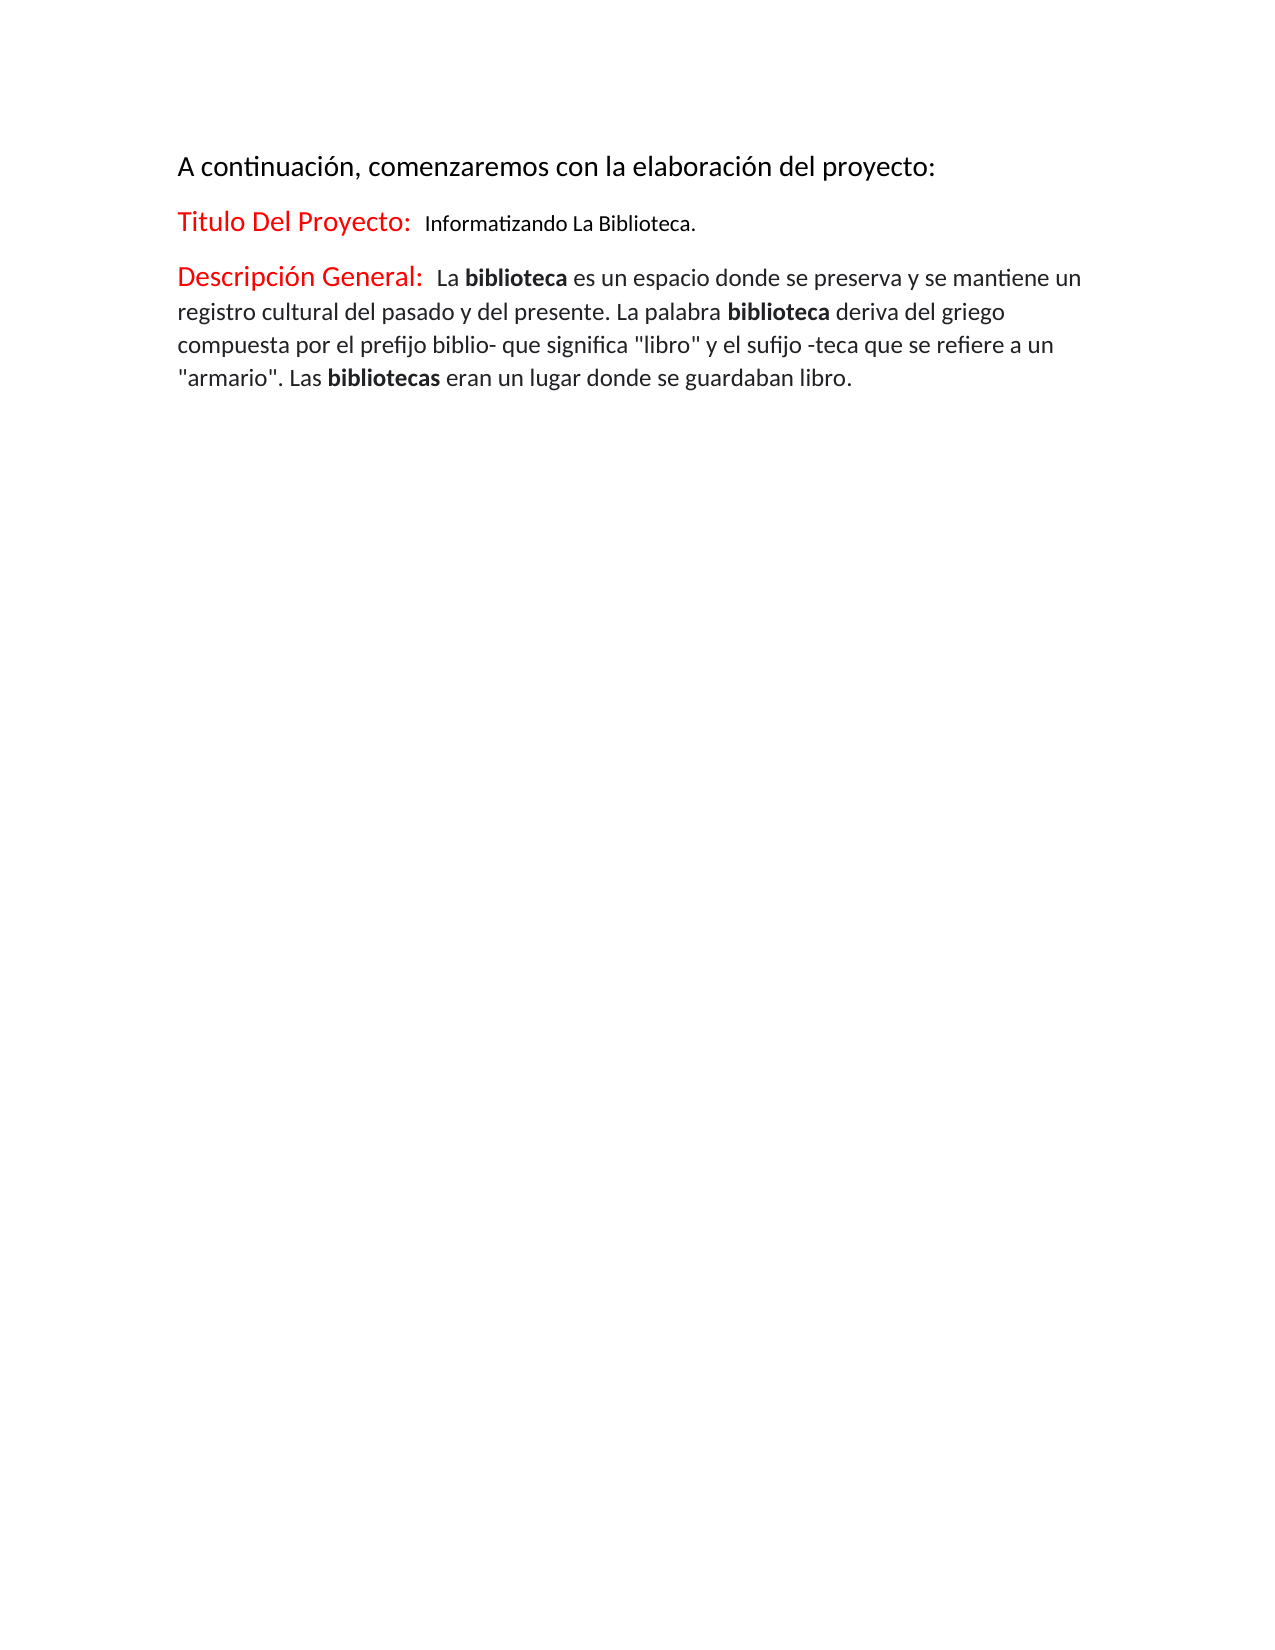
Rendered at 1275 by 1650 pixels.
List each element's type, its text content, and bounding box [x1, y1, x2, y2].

text Descripción General: La biblioteca es un espacio donde se preserva y se mantiene un registro cultural del pasado y del presente. La palabra biblioteca deriva del griego compuesta por el prefijo biblio- que significa "libro" y el sufijo -teca que se refiere a un "armario". Las bibliotecas eran un lugar donde se guardaban libro. [177, 258, 1098, 392]
text A continuación, comenzaremos con la elaboración del proyecto: [177, 148, 1098, 183]
text Titulo Del Proyecto: Informatizando La Biblioteca. [177, 203, 1098, 238]
